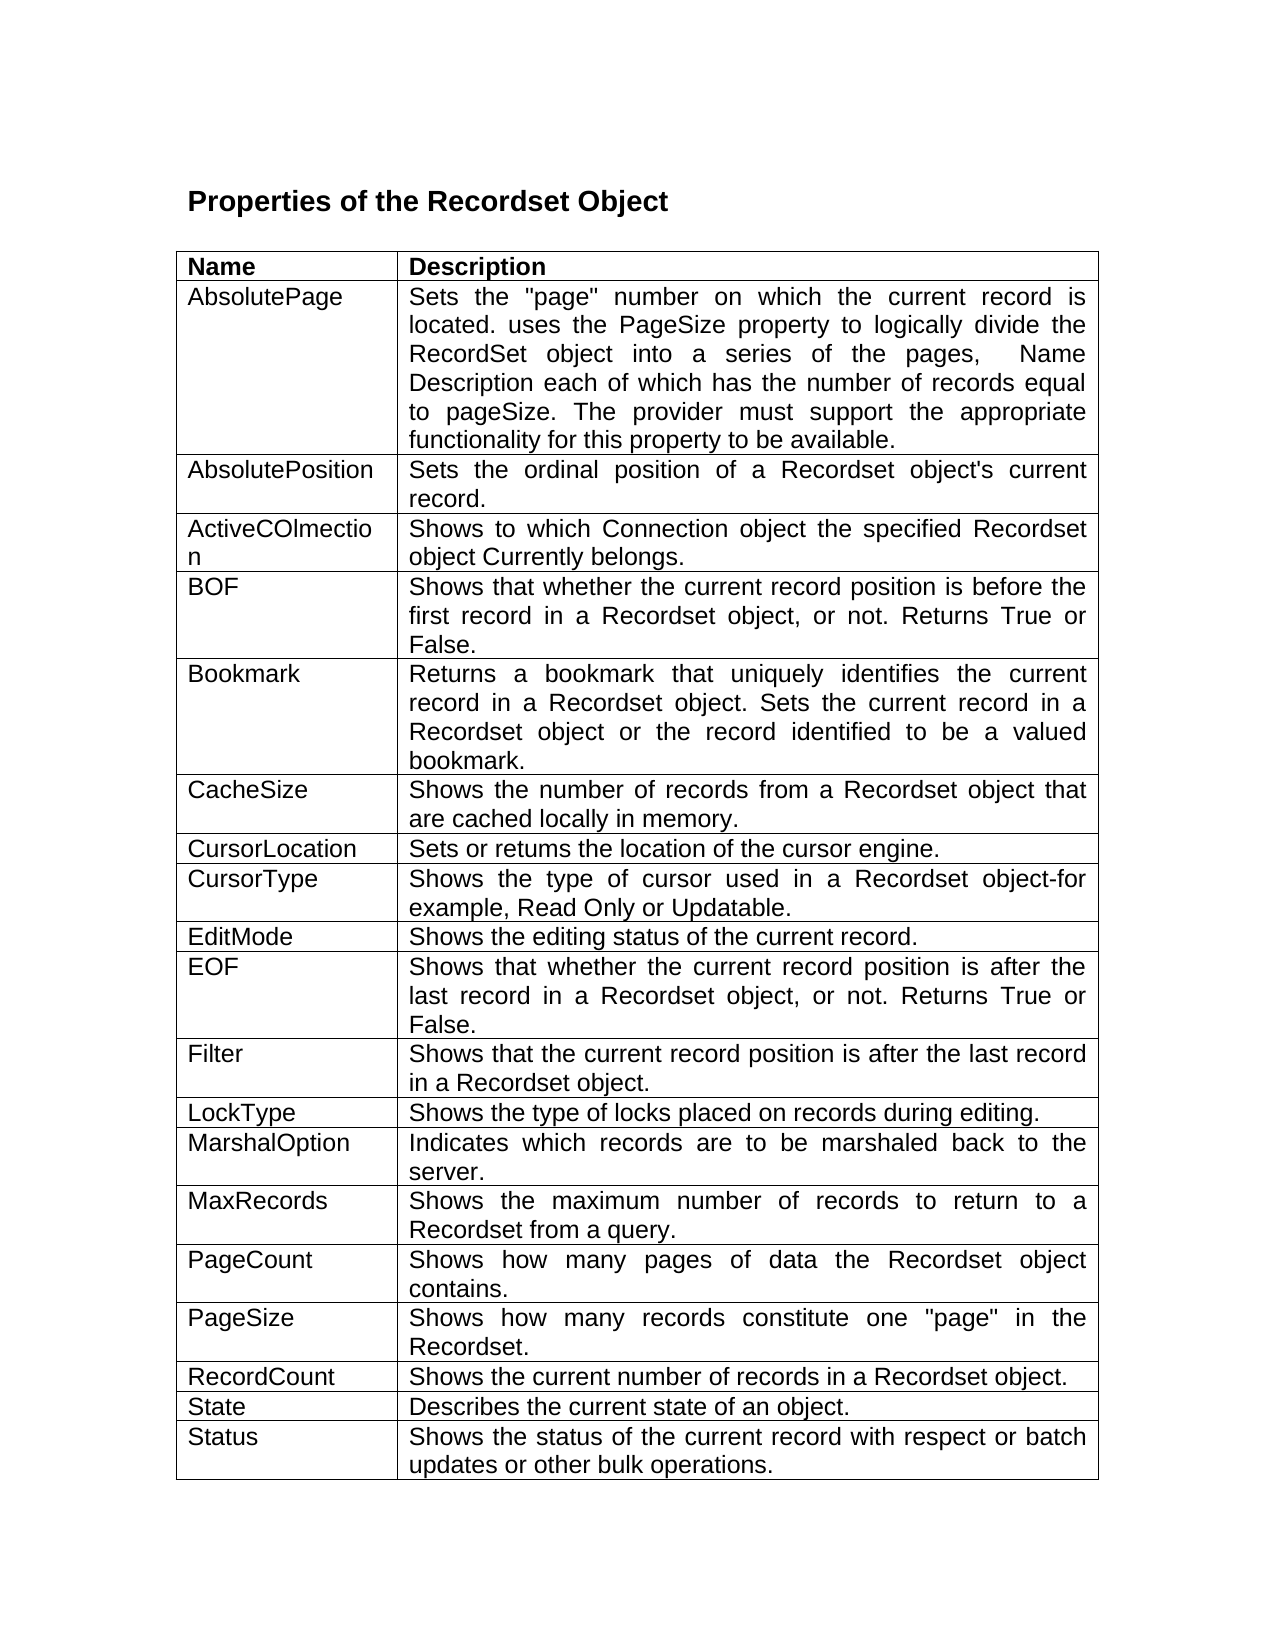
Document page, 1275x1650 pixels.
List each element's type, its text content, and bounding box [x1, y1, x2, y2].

table_cell Shows the editing status of the current record. [398, 922, 1098, 951]
table_cell Shows how many records constitute one "page" in the Recordset. [398, 1303, 1098, 1361]
table_cell EditMode [177, 922, 397, 951]
table_cell Status [177, 1421, 397, 1479]
table_header Name [177, 252, 397, 280]
table_cell Returns a bookmark that uniquely identifies the current record in a Recordset object. Sets the current record in a Recordset object or the record identified to be a valued bookmark. [398, 659, 1098, 774]
table_cell Shows the type of locks placed on records during editing. [398, 1098, 1098, 1127]
table_cell Shows how many pages of data the Recordset object contains. [398, 1245, 1098, 1302]
table_cell Shows that whether the current record position is before the first record in a Recordset object, or not. Returns True or False. [398, 572, 1098, 658]
table_cell RecordCount [177, 1362, 397, 1391]
table_cell ActiveCOlmection [177, 514, 397, 571]
table_cell CacheSize [177, 775, 397, 833]
table_cell Indicates which records are to be marshaled back to the server. [398, 1128, 1098, 1185]
table_cell LockType [177, 1098, 397, 1127]
table_cell AbsolutePage [177, 281, 397, 454]
table_cell Sets the "page" number on which the current record is located. uses the PageSize property to logically divide the RecordSet object into a series of the pages, Name Description each of which has the number of records equal to pageSize. The provider must support the appropriate functionality for this property to be available. [398, 281, 1098, 454]
table_cell EOF [177, 952, 397, 1038]
table_header Description [398, 252, 1098, 280]
table_cell Sets the ordinal position of a Recordset object's current record. [398, 455, 1098, 512]
table_cell Sets or retums the location of the cursor engine. [398, 834, 1098, 863]
table_cell MaxRecords [177, 1186, 397, 1244]
table_cell Shows to which Connection object the specified Recordset object Currently belongs. [398, 514, 1098, 571]
table_cell BOF [177, 572, 397, 658]
table_cell PageCount [177, 1245, 397, 1302]
table_cell Bookmark [177, 659, 397, 774]
table_cell Shows that whether the current record position is after the last record in a Recordset object, or not. Returns True or False. [398, 952, 1098, 1038]
table_cell CursorLocation [177, 834, 397, 863]
table_cell Shows that the current record position is after the last record in a Recordset object. [398, 1039, 1098, 1097]
table_cell AbsolutePosition [177, 455, 397, 512]
table_cell Filter [177, 1039, 397, 1097]
table_cell Describes the current state of an object. [398, 1392, 1098, 1420]
table_cell Shows the type of cursor used in a Recordset object-for example, Read Only or Updatable. [398, 864, 1098, 921]
table_cell MarshalOption [177, 1128, 397, 1185]
table_cell CursorType [177, 864, 397, 921]
table_cell Shows the status of the current record with respect or batch updates or other bulk operations. [398, 1421, 1098, 1479]
table_cell State [177, 1392, 397, 1420]
table_cell Shows the current number of records in a Recordset object. [398, 1362, 1098, 1391]
table_cell Shows the maximum number of records to return to a Recordset from a query. [398, 1186, 1098, 1244]
table_cell PageSize [177, 1303, 397, 1361]
text Properties of the Recordset Object [187, 183, 1106, 217]
table_cell Shows the number of records from a Recordset object that are cached locally in memory. [398, 775, 1098, 833]
